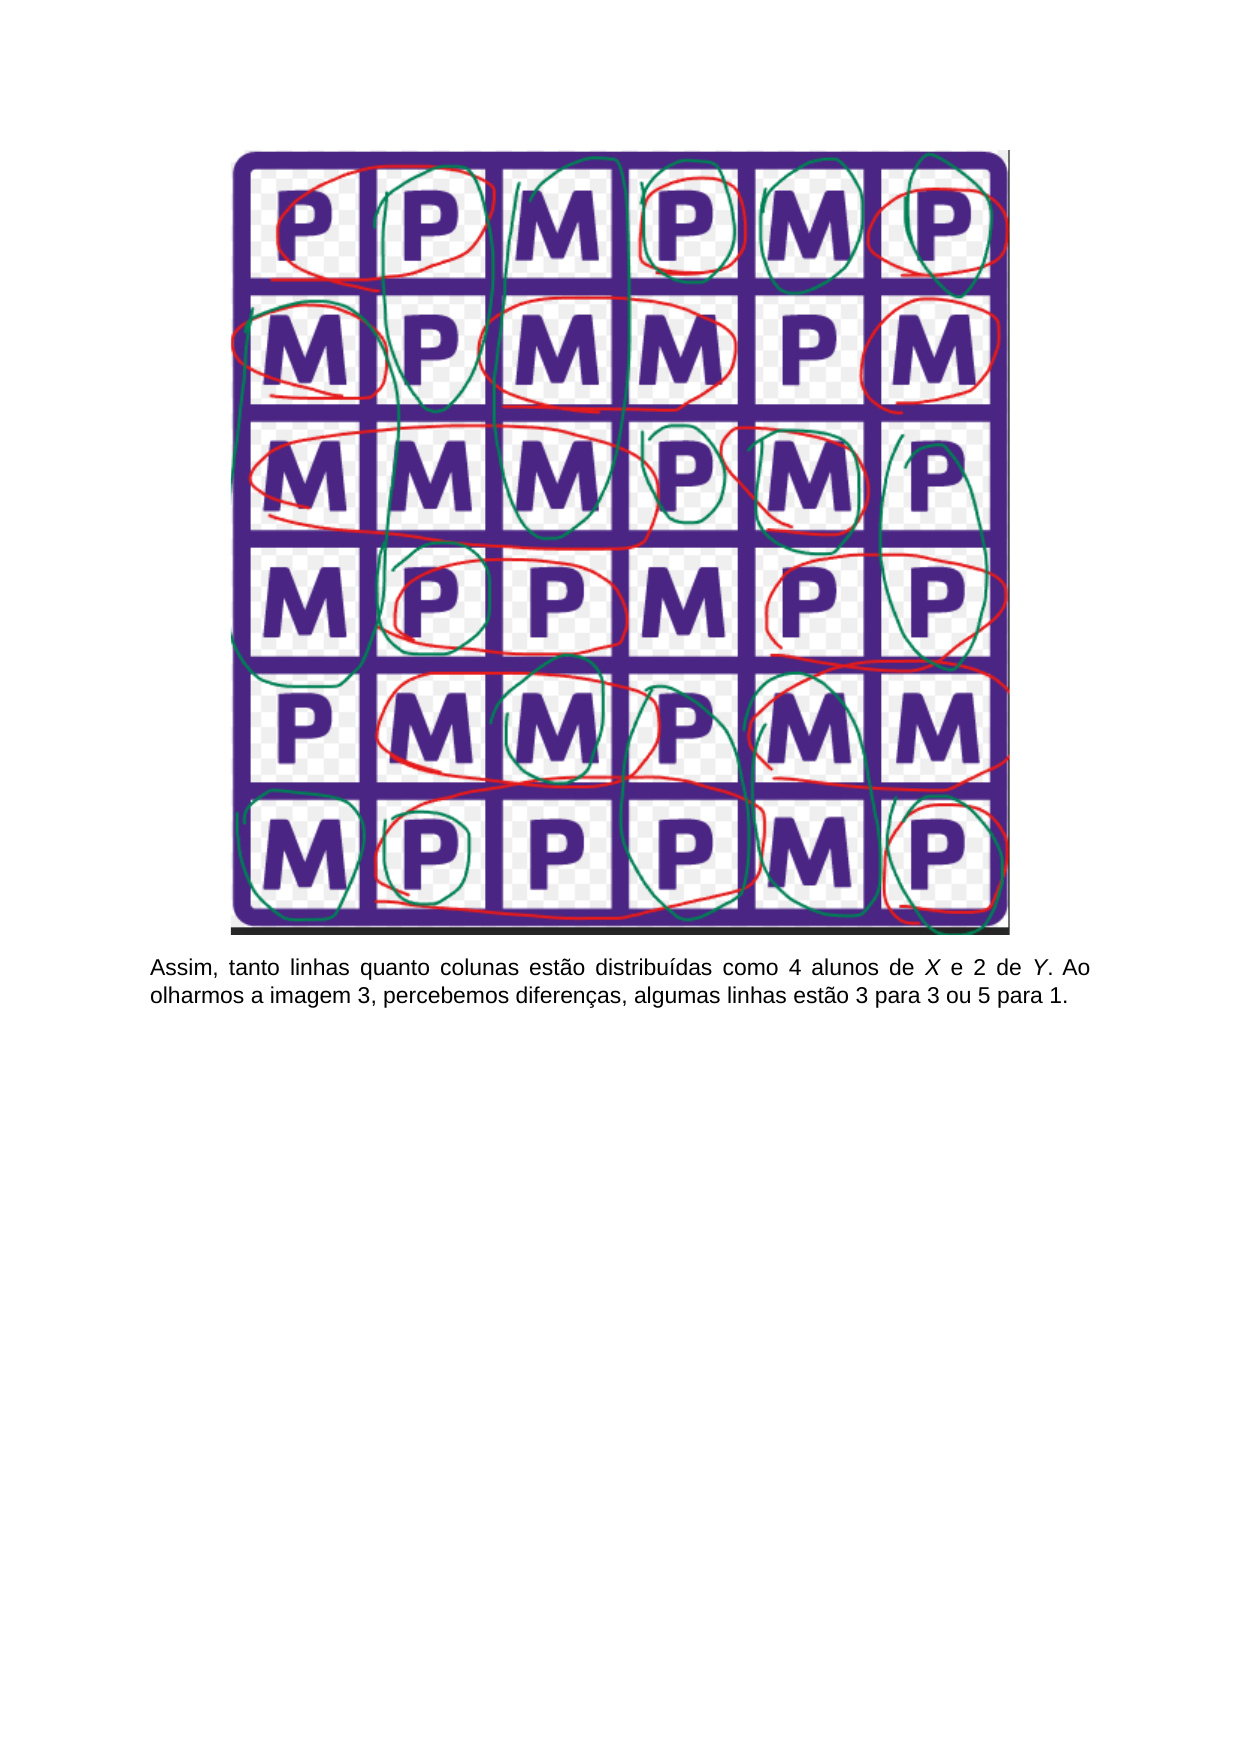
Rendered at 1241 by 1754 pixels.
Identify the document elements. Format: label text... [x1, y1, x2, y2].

picture [230, 150, 1010, 935]
text Assim, tanto linhas quanto colunas estão distribuídas como 4 alunos de X e 2 de Y. Ao olharmos a imagem 3, percebemos diferenças, algumas linhas estão 3 para 3 ou 5 para 1. [150, 954, 1090, 1008]
